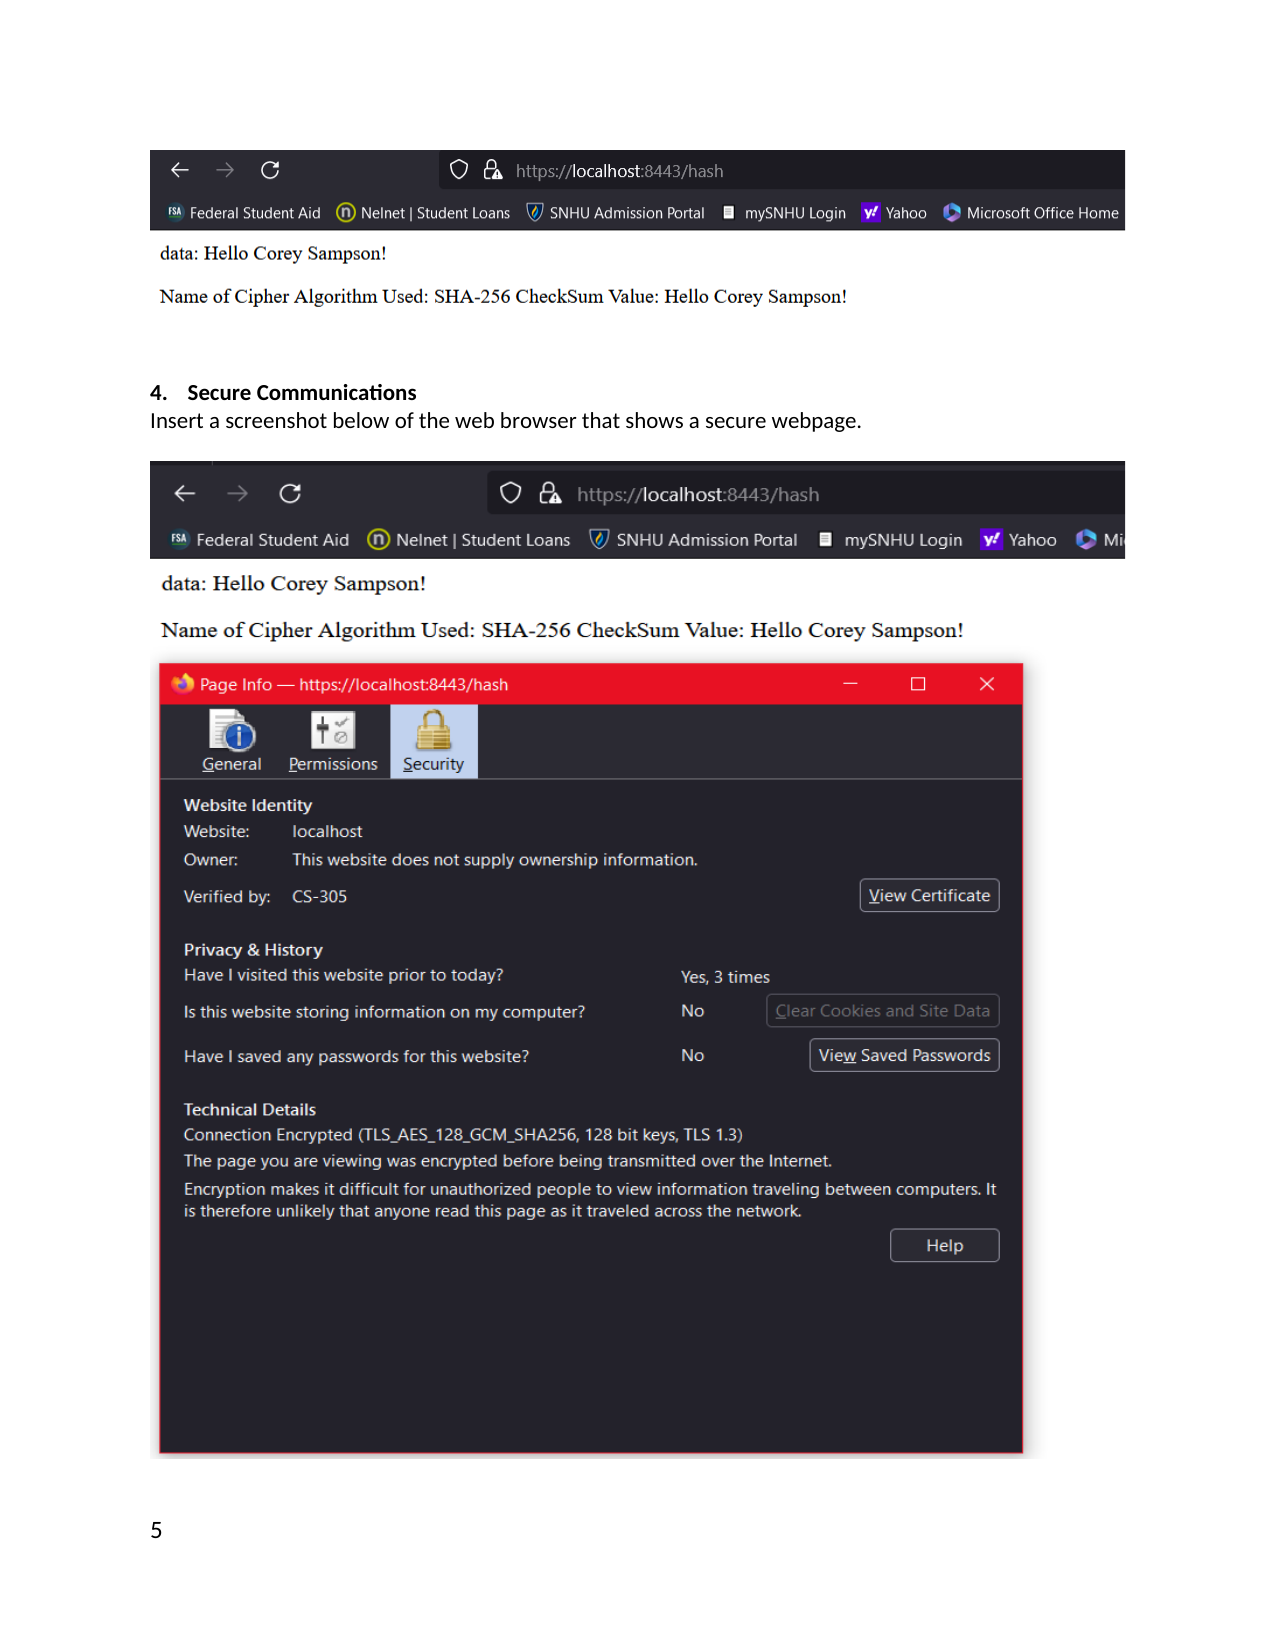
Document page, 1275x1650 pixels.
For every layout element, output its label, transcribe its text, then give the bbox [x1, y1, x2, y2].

picture [150, 461, 1125, 1459]
text Insert a screenshot below of the web browser that shows a secure webpage. [150, 406, 1125, 434]
subtitle Secure Communications [150, 378, 1125, 406]
picture [150, 150, 1125, 350]
